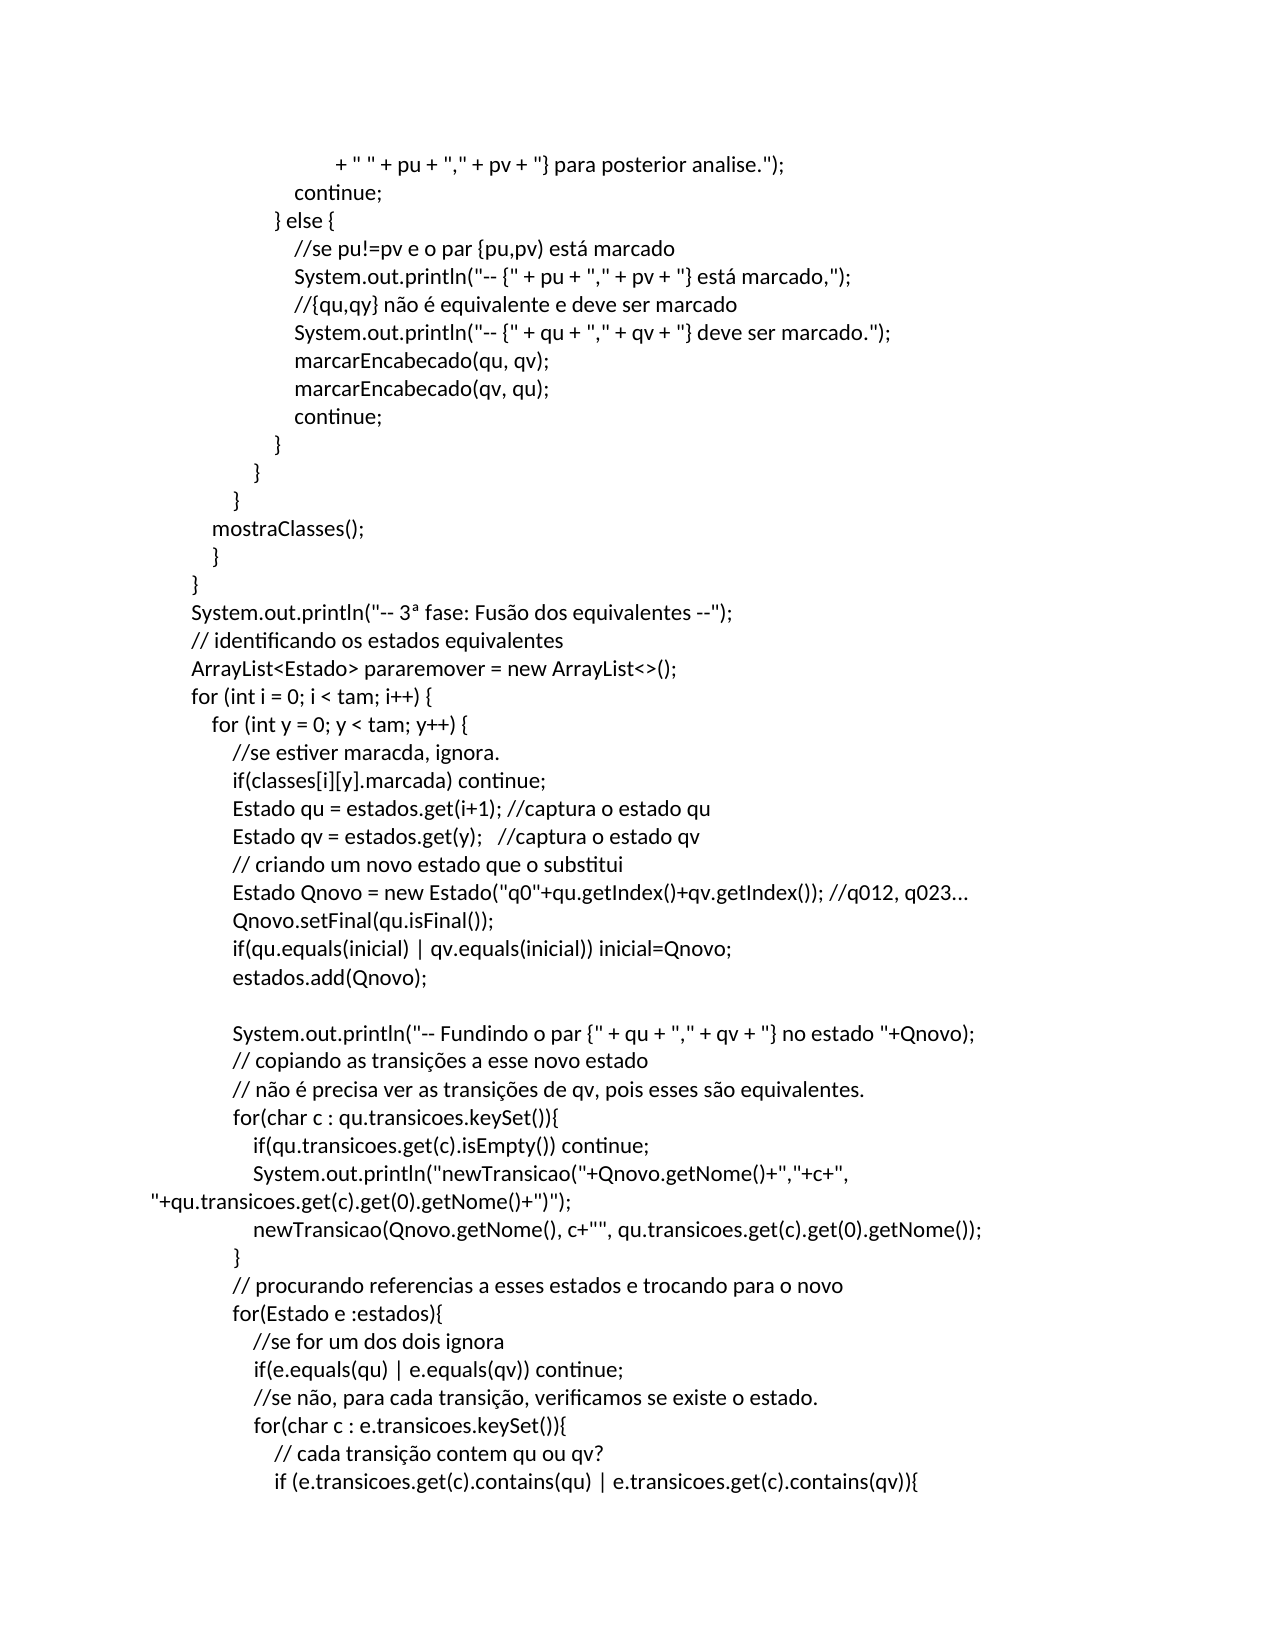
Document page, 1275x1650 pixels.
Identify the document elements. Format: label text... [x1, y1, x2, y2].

text for(Estado e :estados){ [150, 1299, 1125, 1327]
text for (int i = 0; i < tam; i++) { [150, 682, 1125, 710]
text } [150, 542, 1125, 570]
text System.out.println("-- 3ª fase: Fusão dos equivalentes --"); [150, 598, 1125, 626]
text + " " + pu + "," + pv + "} para posterior analise."); [150, 150, 1125, 178]
text for(char c : e.transicoes.keySet()){ [150, 1411, 1125, 1439]
text //se pu!=pv e o par {pu,pv) está marcado [150, 234, 1125, 262]
text // procurando referencias a esses estados e trocando para o novo [150, 1271, 1125, 1299]
text } else { [150, 206, 1125, 234]
text continue; [150, 178, 1125, 206]
text ArrayList<Estado> pararemover = new ArrayList<>(); [150, 654, 1125, 682]
text Qnovo.setFinal(qu.isFinal()); [150, 907, 1125, 934]
text // não é precisa ver as transições de qv, pois esses são equivalentes. [150, 1075, 1125, 1103]
text continue; [150, 402, 1125, 430]
text } [150, 486, 1125, 514]
text System.out.println("newTransicao("+Qnovo.getNome()+","+c+", "+qu.transicoes.get(c).get(0).getNome()+")"); [150, 1159, 1125, 1215]
text for (int y = 0; y < tam; y++) { [150, 710, 1125, 738]
text // criando um novo estado que o substitui [150, 851, 1125, 878]
text System.out.println("-- {" + pu + "," + pv + "} está marcado,"); [150, 262, 1125, 290]
text } [150, 570, 1125, 598]
text //{qu,qy} não é equivalente e deve ser marcado [150, 290, 1125, 318]
text newTransicao(Qnovo.getNome(), c+"", qu.transicoes.get(c).get(0).getNome()); [150, 1215, 1125, 1243]
text marcarEncabecado(qu, qv); [150, 346, 1125, 374]
text //se não, para cada transição, verificamos se existe o estado. [150, 1383, 1125, 1411]
text if(qu.equals(inicial) | qv.equals(inicial)) inicial=Qnovo; [150, 934, 1125, 963]
text Estado qu = estados.get(i+1); //captura o estado qu [150, 794, 1125, 822]
text for(char c : qu.transicoes.keySet()){ [150, 1103, 1125, 1131]
text mostraClasses(); [150, 514, 1125, 542]
text } [150, 458, 1125, 486]
text //se for um dos dois ignora [150, 1327, 1125, 1355]
text // copiando as transições a esse novo estado [150, 1047, 1125, 1075]
text System.out.println("-- Fundindo o par {" + qu + "," + qv + "} no estado "+Qnovo); [150, 1019, 1125, 1047]
text estados.add(Qnovo); [150, 963, 1125, 991]
text if (e.transicoes.get(c).contains(qu) | e.transicoes.get(c).contains(qv)){ [150, 1467, 1125, 1495]
text if(qu.transicoes.get(c).isEmpty()) continue; [150, 1131, 1125, 1159]
text if(classes[i][y].marcada) continue; [150, 766, 1125, 794]
text } [150, 430, 1125, 458]
text Estado Qnovo = new Estado("q0"+qu.getIndex()+qv.getIndex()); //q012, q023... [150, 878, 1125, 907]
text Estado qv = estados.get(y); //captura o estado qv [150, 822, 1125, 851]
text marcarEncabecado(qv, qu); [150, 374, 1125, 402]
text System.out.println("-- {" + qu + "," + qv + "} deve ser marcado."); [150, 318, 1125, 346]
text //se estiver maracda, ignora. [150, 738, 1125, 766]
text } [150, 1243, 1125, 1271]
text if(e.equals(qu) | e.equals(qv)) continue; [150, 1355, 1125, 1383]
text // identificando os estados equivalentes [150, 626, 1125, 654]
text // cada transição contem qu ou qv? [150, 1439, 1125, 1467]
